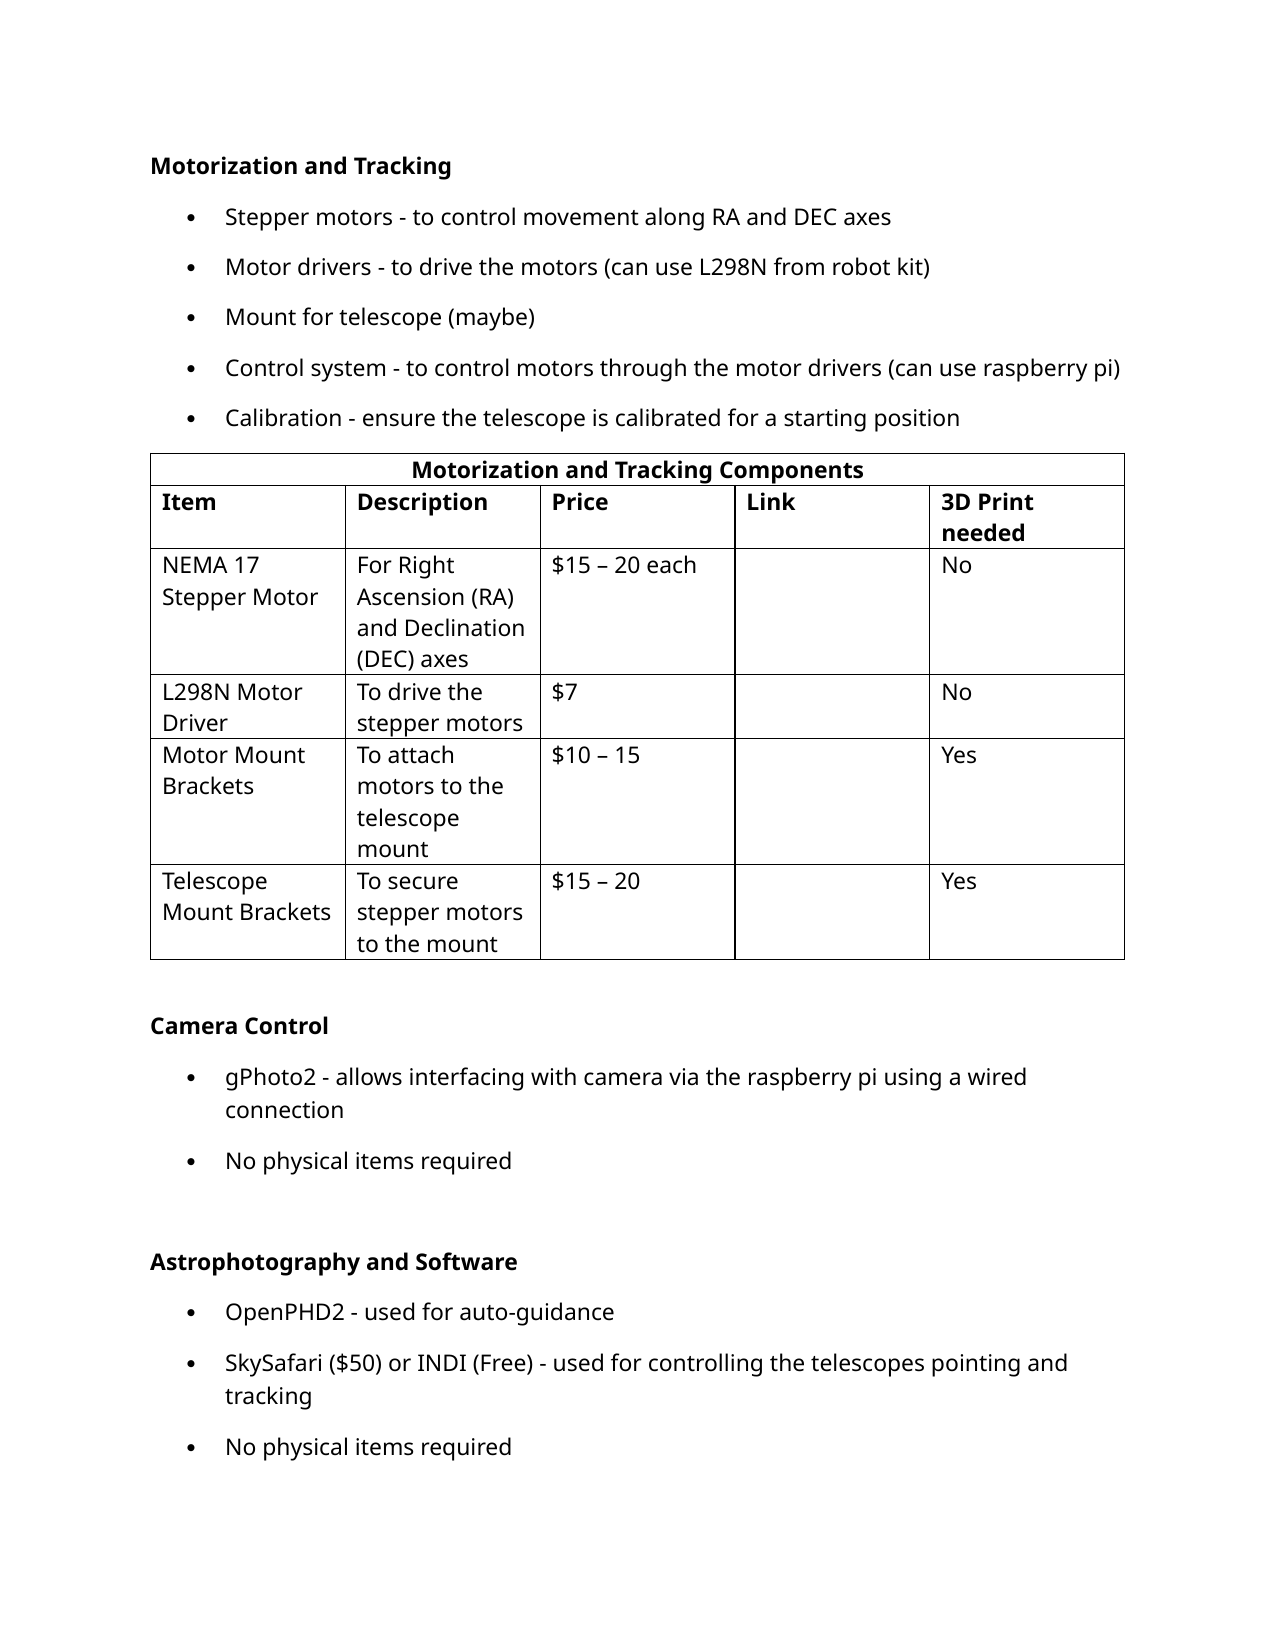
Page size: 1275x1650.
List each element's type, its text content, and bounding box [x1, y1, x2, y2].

text Astrophotography and Software [150, 1246, 1125, 1277]
table_cell $15 – 20 [541, 865, 734, 959]
table_cell $15 – 20 each [541, 549, 734, 674]
text Motorization and Tracking [150, 150, 1125, 181]
table_cell Link [736, 486, 929, 548]
table_cell No [930, 675, 1124, 738]
table_cell $10 – 15 [541, 739, 734, 864]
table_header Motorization and Tracking Components [151, 454, 1124, 485]
table_cell Price [541, 486, 734, 548]
list Calibration - ensure the telescope is calibrated for a starting position [187, 402, 1125, 433]
list No physical items required [187, 1431, 1125, 1462]
table_cell To drive the stepper motors [346, 675, 540, 738]
table_cell Yes [930, 865, 1124, 959]
table_cell Motor Mount Brackets [151, 739, 345, 864]
table_cell 3D Print needed [930, 486, 1124, 548]
table_cell Description [346, 486, 540, 548]
list No physical items required [187, 1145, 1125, 1176]
list Mount for telescope (maybe) [187, 301, 1125, 332]
table_cell To attach motors to the telescope mount [346, 739, 540, 864]
list Control system - to control motors through the motor drivers (can use raspberry pi) [187, 352, 1125, 383]
table_cell NEMA 17 Stepper Motor [151, 549, 345, 674]
table_cell Telescope Mount Brackets [151, 865, 345, 959]
table_cell L298N Motor Driver [151, 675, 345, 738]
list Stepper motors - to control movement along RA and DEC axes [187, 200, 1125, 232]
text Camera Control [150, 1010, 1125, 1041]
list OpenPHD2 - used for auto-guidance [187, 1296, 1125, 1327]
table_cell [736, 675, 929, 738]
table_cell Item [151, 486, 345, 548]
table_cell For Right Ascension (RA) and Declination (DEC) axes [346, 549, 540, 674]
table_cell [736, 739, 929, 864]
table_cell To secure stepper motors to the mount [346, 865, 540, 959]
table_cell [736, 865, 929, 959]
list gPhoto2 - allows interfacing with camera via the raspberry pi using a wired connection [187, 1061, 1125, 1126]
table_cell Yes [930, 739, 1124, 864]
table_cell [736, 549, 929, 674]
table_cell No [930, 549, 1124, 674]
list Motor drivers - to drive the motors (can use L298N from robot kit) [187, 251, 1125, 282]
list SkySafari ($50) or INDI (Free) - used for controlling the telescopes pointing and tracking [187, 1346, 1125, 1411]
table_cell $7 [541, 675, 734, 738]
